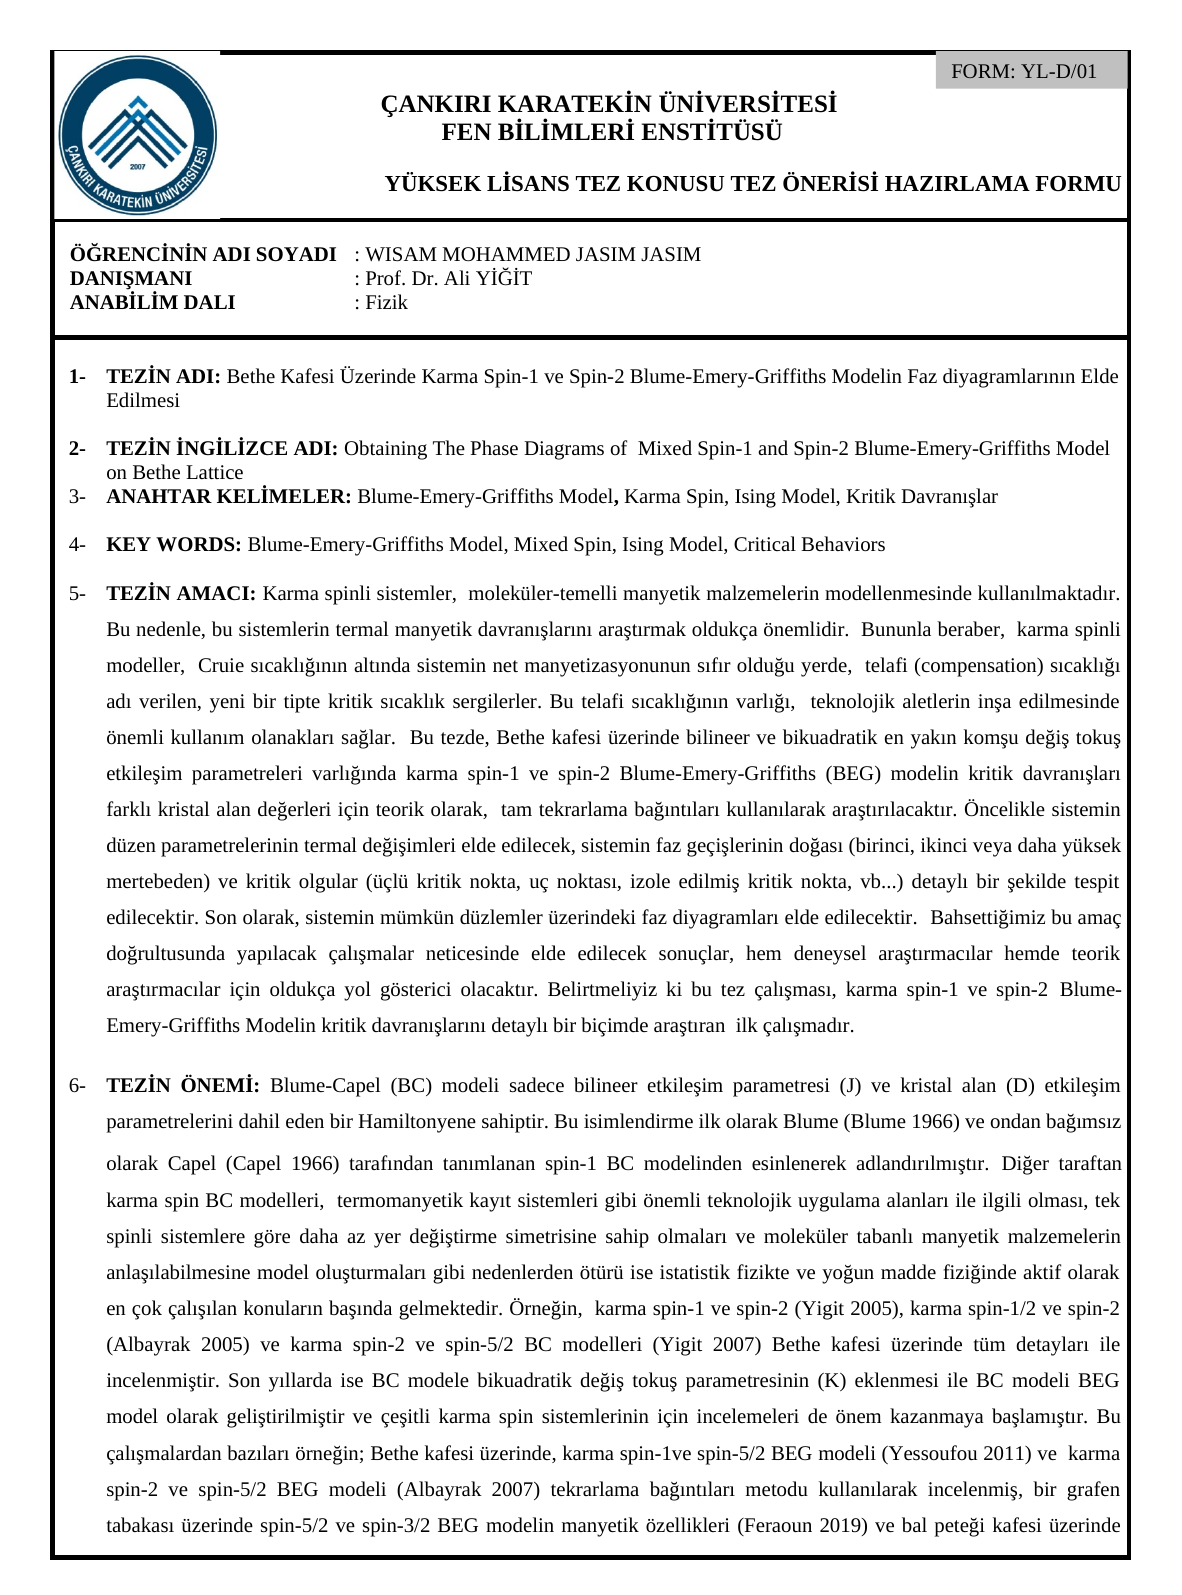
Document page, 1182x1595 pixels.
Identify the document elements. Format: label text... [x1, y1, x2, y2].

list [68, 1073, 1122, 1537]
subtitle YÜKSEK LİSANS TEZ KONUSU TEZ ÖNERİSİ HAZIRLAMA FORMU [220, 170, 1122, 197]
text ÖĞRENCİNİN ADI SOYADI : WISAM MOHAMMED JASIM JASIM [59, 242, 1122, 266]
title ÇANKIRI KARATEKİN ÜNİVERSİTESİ [220, 89, 974, 117]
list TEZİN AMACI: Karma spinli sistemler, moleküler-temelli manyetik malzemelerin modellenmesinde kullanılmaktadır. Bu nedenle, bu sistemlerin termal manyetik davranışlarını araştırmak oldukça önemlidir. Bununla beraber, karma spinli modeller, Cruie sıcaklığının altında sistemin net manyetizasyonunun sıfır olduğu yerde, telafi (compensation) sıcaklığı adı verilen, yeni bir tipte kritik sıcaklık sergilerler. Bu telafi sıcaklığının varlığı, teknolojik aletlerin inşa edilmesinde önemli kullanım olanakları sağlar. Bu tezde, Bethe kafesi üzerinde bilineer ve bikuadratik en yakın komşu değiş tokuş etkileşim parametreleri varlığında karma spin-1 ve spin-2 Blume-Emery-Griffiths (BEG) modelin kritik davranışları farklı kristal alan değerleri için teorik olarak, tam tekrarlama bağıntıları kullanılarak araştırılacaktır. Öncelikle sistemin düzen parametrelerinin termal değişimleri elde edilecek, sistemin faz geçişlerinin doğası (birinci, ikinci veya daha yüksek mertebeden) ve kritik olgular (üçlü kritik nokta, uç noktası, izole edilmiş kritik nokta, vb...) detaylı bir şekilde tespit edilecektir. Son olarak, sistemin mümkün düzlemler üzerindeki faz diyagramları elde edilecektir. Bahsettiğimiz bu amaç doğrultusunda yapılacak çalışmalar neticesinde elde edilecek sonuçlar, hem deneysel araştırmacılar hemde teorik araştırmacılar için oldukça yol gösterici olacaktır. Belirtmeliyiz ki bu tez çalışması, karma spin-1 ve spin-2 Blume-Emery-Griffiths Modelin kritik davranışlarını detaylı bir biçimde araştıran ilk çalışmadır. [68, 580, 1122, 1037]
subtitle FEN BİLİMLERİ ENSTİTÜSÜ [220, 117, 974, 146]
list TEZİN İNGİLİZCE ADI: Obtaining The Phase Diagrams of Mixed Spin-1 and Spin-2 Blume-Emery-Griffiths Model on Bethe Lattice [68, 436, 1122, 484]
picture [54, 51, 220, 217]
list ANAHTAR KELİMELER: Blume-Emery-Griffiths Model, Karma Spin, Ising Model, Kritik Davranışlar [68, 484, 1122, 508]
list TEZİN ADI: Bethe Kafesi Üzerinde Karma Spin-1 ve Spin-2 Blume-Emery-Griffiths Modelin Faz diyagramlarının Elde Edilmesi [68, 364, 1122, 412]
text DANIŞMANI : Prof. Dr. Ali YİĞİT [59, 266, 1122, 290]
list KEY WORDS: Blume-Emery-Griffiths Model, Mixed Spin, Ising Model, Critical Behaviors [68, 532, 1122, 556]
text ANABİLİM DALI : Fizik [59, 290, 1122, 314]
